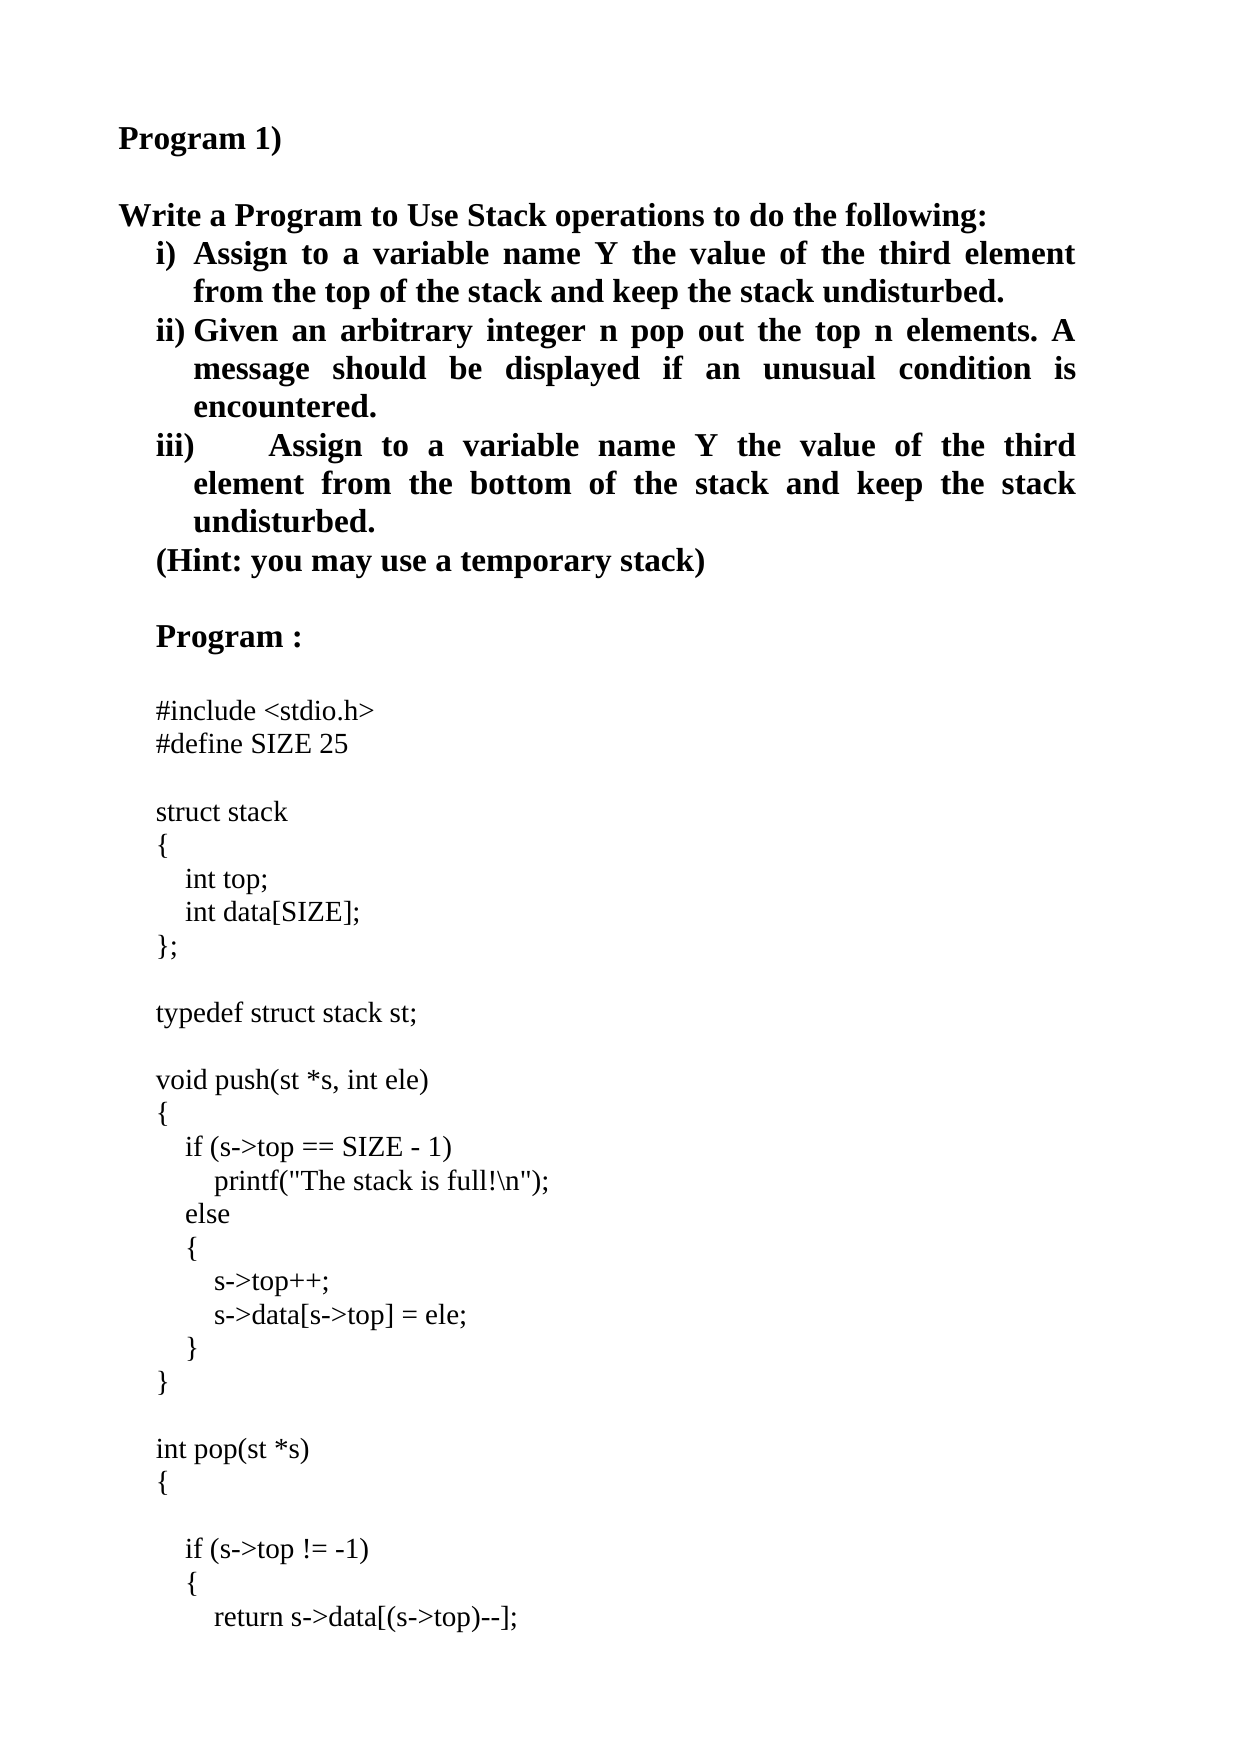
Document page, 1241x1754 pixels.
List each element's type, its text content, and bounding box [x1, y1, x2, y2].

text struct stack [156, 794, 1107, 827]
text s->data[s->top] = ele; [156, 1297, 1107, 1330]
list Given an arbitrary integer n pop out the top n elements. A message should be displayed if an unusual condition is encountered. [156, 310, 1077, 425]
text Program : [156, 616, 1107, 655]
text if (s->top != -1) [156, 1532, 1107, 1565]
text typedef struct stack st; [156, 995, 1107, 1028]
text } [156, 1364, 1107, 1397]
list Assign to a variable name Y the value of the third element from the bottom of the stack and keep the stack undisturbed. [156, 425, 1077, 540]
list Assign to a variable name Y the value of the third element from the top of the stack and keep the stack undisturbed. [156, 233, 1077, 310]
text { [156, 1464, 1107, 1498]
text int pop(st *s) [156, 1431, 1107, 1464]
text void push(st *s, int ele) [156, 1062, 1107, 1096]
text #define SIZE 25 [156, 727, 1107, 760]
text Program 1) [118, 118, 1107, 156]
text else [156, 1196, 1107, 1230]
text Write a Program to Use Stack operations to do the following: [118, 195, 1107, 233]
text #include <stdio.h> [156, 693, 1107, 727]
text s->top++; [156, 1263, 1107, 1297]
text (Hint: you may use a temporary stack) [156, 540, 1107, 578]
text } [156, 1330, 1107, 1364]
text int data[SIZE]; [156, 894, 1107, 928]
text { [156, 827, 1107, 861]
text if (s->top == SIZE - 1) [156, 1129, 1107, 1163]
text { [156, 1096, 1107, 1129]
text }; [156, 928, 1107, 961]
text int top; [156, 861, 1107, 894]
text { [156, 1565, 1107, 1599]
text printf("The stack is full!\n"); [156, 1163, 1107, 1196]
text return s->data[(s->top)--]; [156, 1599, 1107, 1632]
text { [156, 1230, 1107, 1263]
